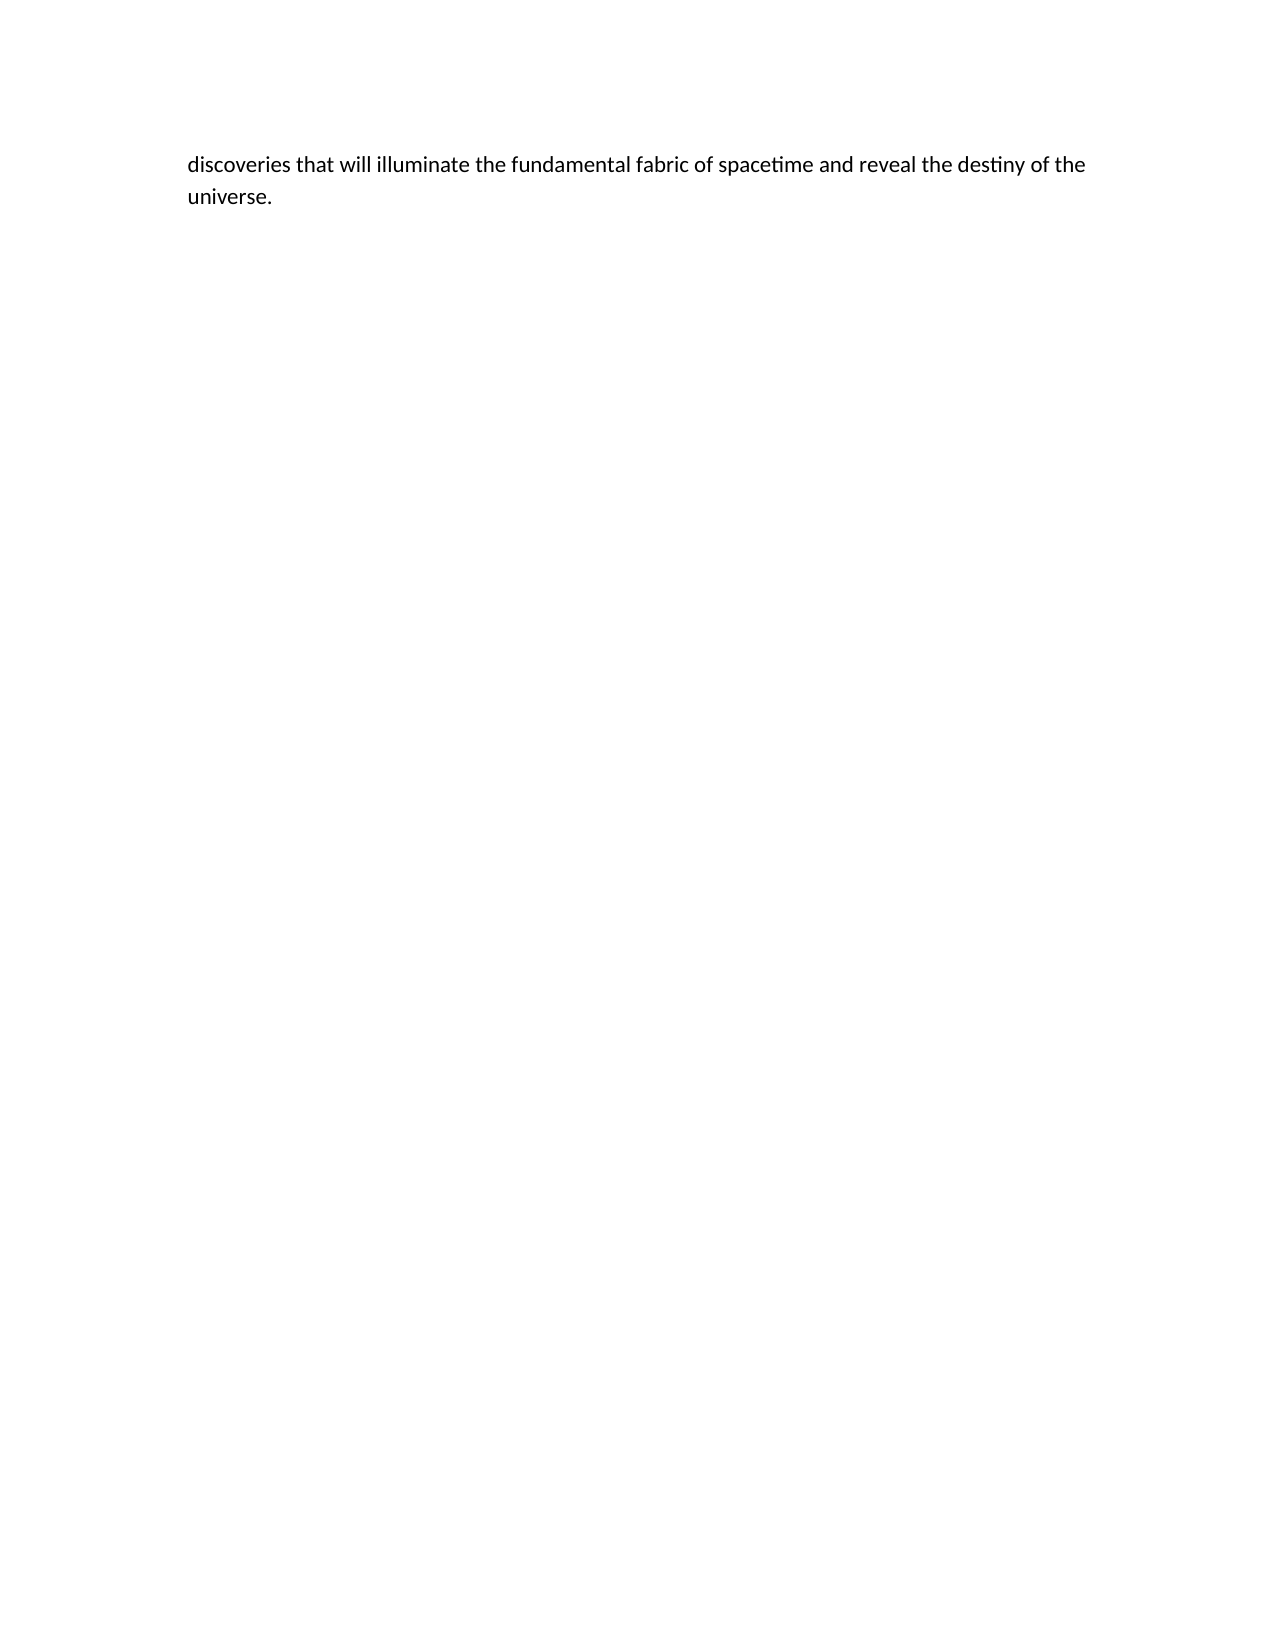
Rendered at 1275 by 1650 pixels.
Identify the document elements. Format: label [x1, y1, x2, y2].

text [187, 150, 1087, 210]
